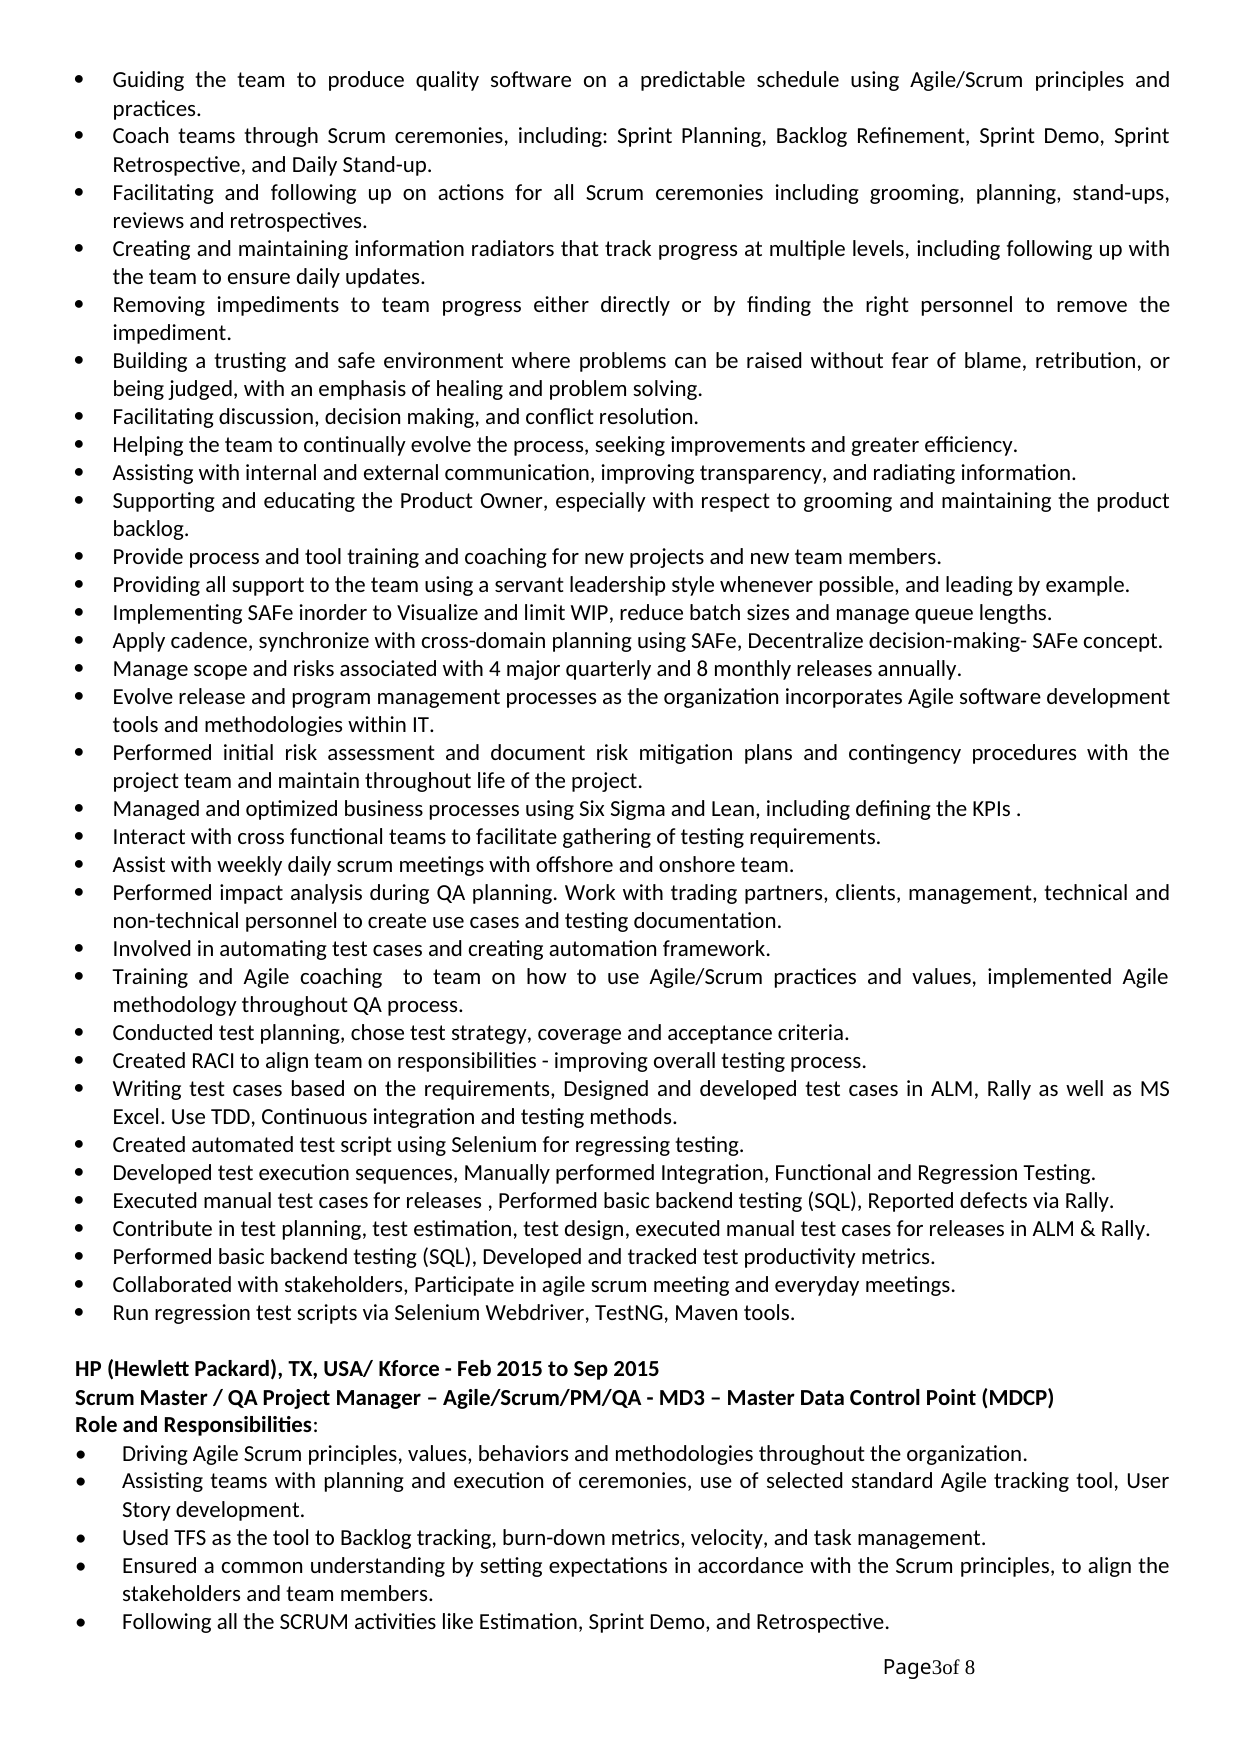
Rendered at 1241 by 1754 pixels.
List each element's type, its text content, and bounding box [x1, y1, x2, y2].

list Guiding the team to produce quality software on a predictable schedule using Agile/Scrum principles and practices. [75, 66, 1172, 122]
list Conducted test planning, chose test strategy, coverage and acceptance criteria. [75, 1018, 1172, 1046]
list Creating and maintaining information radiators that track progress at multiple levels, including following up with the team to ensure daily updates. [75, 234, 1172, 290]
list Building a trusting and safe environment where problems can be raised without fear of blame, retribution, or being judged, with an emphasis of healing and problem solving. [75, 346, 1172, 402]
text Scrum Master / QA Project Manager – Agile/Scrum/PM/QA - MD3 – Master Data Control Point (MDCP) [75, 1383, 1172, 1411]
list Supporting and educating the Product Owner, especially with respect to grooming and maintaining the product backlog. [75, 486, 1172, 542]
list Assisting teams with planning and execution of ceremonies, use of selected standard Agile tracking tool, User Story development. [75, 1467, 1172, 1523]
list Manage scope and risks associated with 4 major quarterly and 8 monthly releases annually. [75, 654, 1172, 682]
list Facilitating discussion, decision making, and conflict resolution. [75, 402, 1172, 430]
list Created automated test script using Selenium for regressing testing. [75, 1130, 1172, 1158]
list Removing impediments to team progress either directly or by finding the right personnel to remove the impediment. [75, 290, 1172, 346]
list Performed impact analysis during QA planning. Work with trading partners, clients, management, technical and non-technical personnel to create use cases and testing documentation. [75, 878, 1172, 934]
list Developed test execution sequences, Manually performed Integration, Functional and Regression Testing. [75, 1158, 1172, 1186]
list Performed initial risk assessment and document risk mitigation plans and contingency procedures with the project team and maintain throughout life of the project. [75, 738, 1172, 794]
text HP (Hewlett Packard), TX, USA/ Kforce - Feb 2015 to Sep 2015 [75, 1354, 1172, 1383]
list Facilitating and following up on actions for all Scrum ceremonies including grooming, planning, stand-ups, reviews and retrospectives. [75, 178, 1172, 234]
list Helping the team to continually evolve the process, seeking improvements and greater efficiency. [75, 430, 1172, 458]
list Created RACI to align team on responsibilities - improving overall testing process. [75, 1046, 1172, 1074]
list Following all the SCRUM activities like Estimation, Sprint Demo, and Retrospective. [75, 1607, 1172, 1635]
list Executed manual test cases for releases , Performed basic backend testing (SQL), Reported defects via Rally. [75, 1186, 1172, 1214]
list Driving Agile Scrum principles, values, behaviors and methodologies throughout the organization. [75, 1439, 1172, 1467]
list Involved in automating test cases and creating automation framework. [75, 934, 1172, 962]
list Used TFS as the tool to Backlog tracking, burn-down metrics, velocity, and task management. [75, 1523, 1172, 1551]
list Ensured a common understanding by setting expectations in accordance with the Scrum principles, to align the stakeholders and team members. [75, 1551, 1172, 1607]
list Interact with cross functional teams to facilitate gathering of testing requirements. [75, 822, 1172, 850]
list Implementing SAFe inorder to Visualize and limit WIP, reduce batch sizes and manage queue lengths. [75, 598, 1172, 626]
list Contribute in test planning, test estimation, test design, executed manual test cases for releases in ALM & Rally. [75, 1214, 1172, 1242]
list Writing test cases based on the requirements, Designed and developed test cases in ALM, Rally as well as MS Excel. Use TDD, Continuous integration and testing methods. [75, 1074, 1172, 1130]
list Training and Agile coaching to team on how to use Agile/Scrum practices and values, implemented Agile methodology throughout QA process. [75, 962, 1172, 1018]
list Assisting with internal and external communication, improving transparency, and radiating information. [75, 458, 1172, 486]
list Collaborated with stakeholders, Participate in agile scrum meeting and everyday meetings. [75, 1271, 1172, 1298]
list Assist with weekly daily scrum meetings with offshore and onshore team. [75, 850, 1172, 878]
list Providing all support to the team using a servant leadership style whenever possible, and leading by example. [75, 570, 1172, 598]
list Managed and optimized business processes using Six Sigma and Lean, including defining the KPIs . [75, 794, 1172, 822]
list Coach teams through Scrum ceremonies, including: Sprint Planning, Backlog Refinement, Sprint Demo, Sprint Retrospective, and Daily Stand-up. [75, 122, 1172, 178]
list Provide process and tool training and coaching for new projects and new team members. [75, 542, 1172, 570]
list Evolve release and program management processes as the organization incorporates Agile software development tools and methodologies within IT. [75, 682, 1172, 738]
list Apply cadence, synchronize with cross-domain planning using SAFe, Decentralize decision-making- SAFe concept. [75, 626, 1172, 654]
text Role and Responsibilities: [75, 1411, 1059, 1439]
list Performed basic backend testing (SQL), Developed and tracked test productivity metrics. [75, 1242, 1172, 1271]
list Run regression test scripts via Selenium Webdriver, TestNG, Maven tools. [75, 1298, 1172, 1327]
